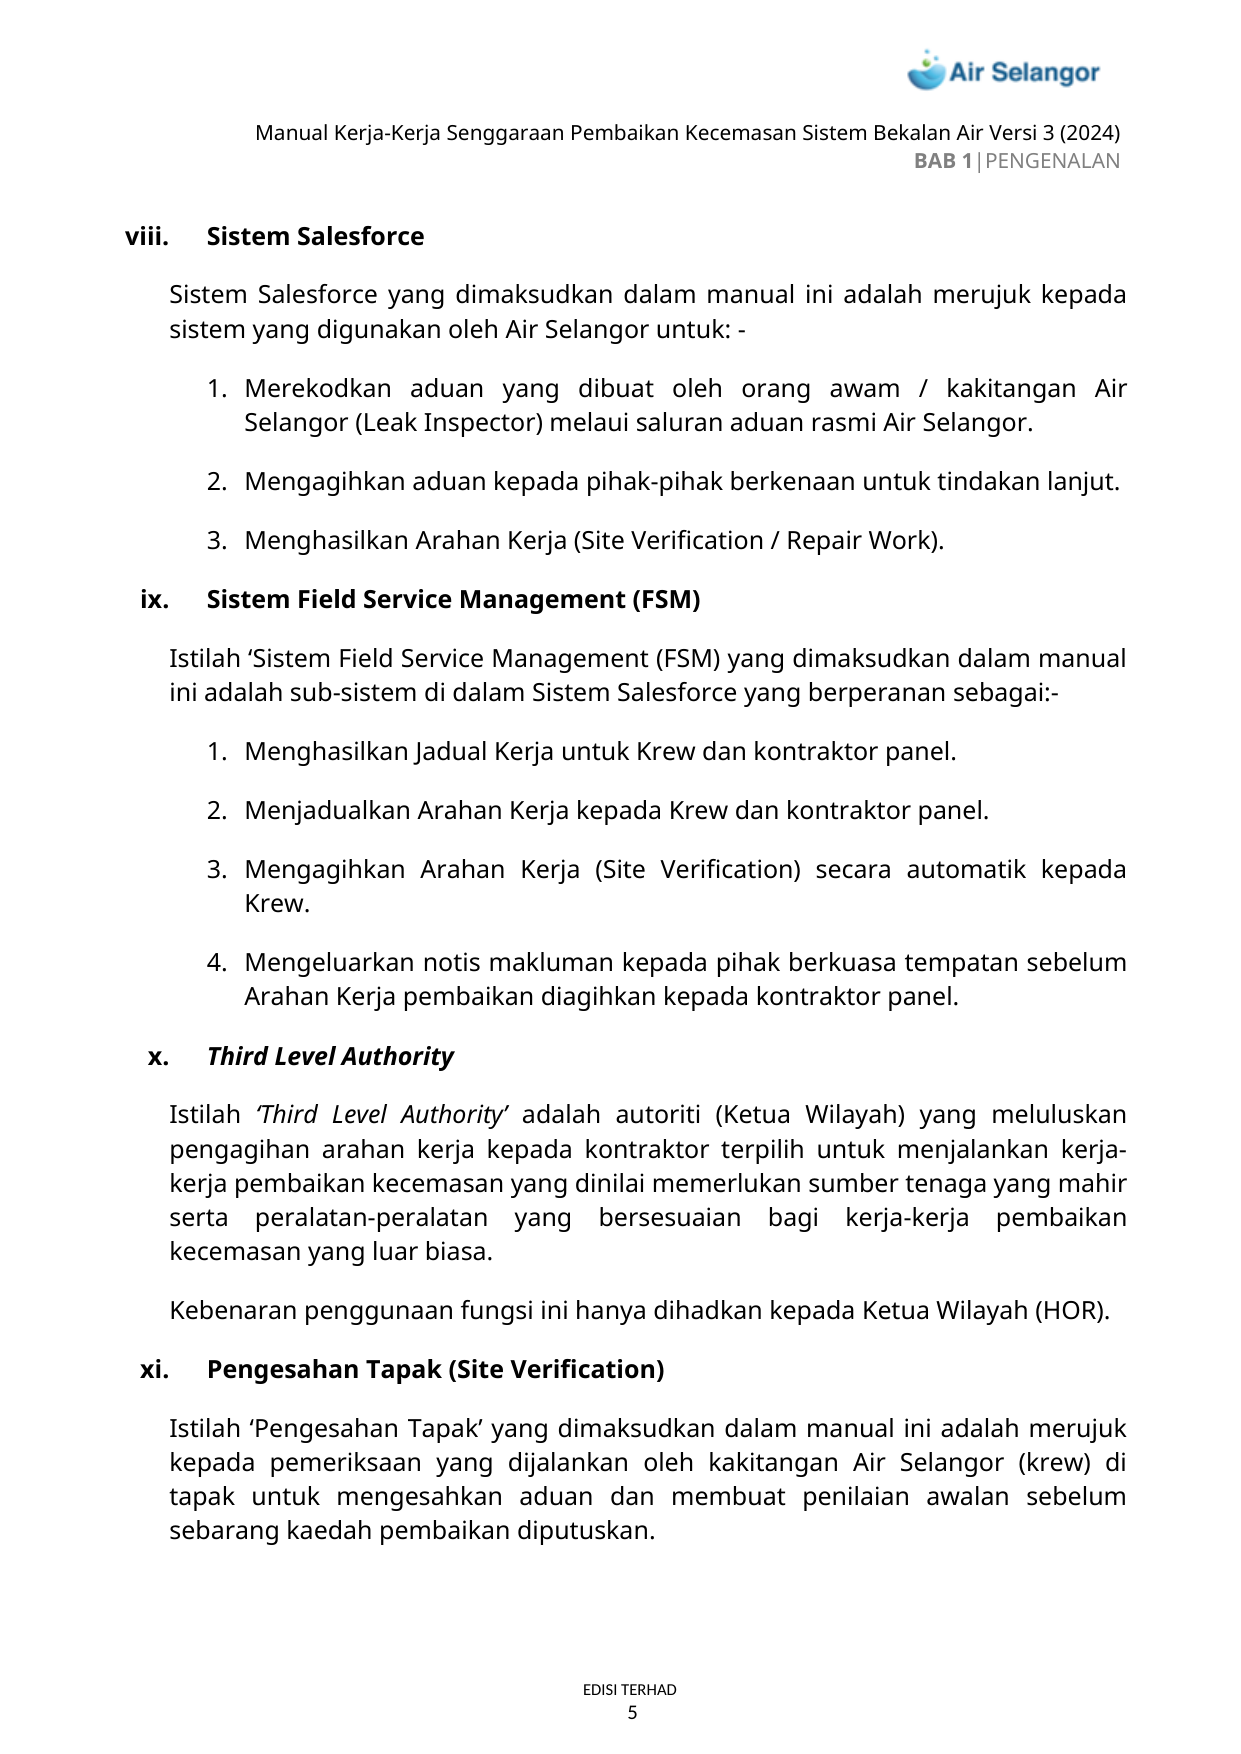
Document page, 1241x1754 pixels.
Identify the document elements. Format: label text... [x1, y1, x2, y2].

list Merekodkan aduan yang dibuat oleh orang awam / kakitangan Air Selangor (Leak Inspector) melaui saluran aduan rasmi Air Selangor. [207, 370, 1128, 438]
list Mengagihkan Arahan Kerja (Site Verification) secara automatik kepada Krew. [207, 852, 1128, 920]
list Menghasilkan Arahan Kerja (Site Verification / Repair Work). [207, 522, 1128, 557]
list Sistem Field Service Management (FSM) [169, 582, 1128, 616]
picture [881, 38, 1128, 102]
list Mengagihkan aduan kepada pihak-pihak berkenaan untuk tindakan lanjut. [207, 463, 1128, 497]
list Third Level Authority [169, 1038, 1128, 1072]
list Sistem Salesforce [169, 218, 1128, 252]
text Sistem Salesforce yang dimaksudkan dalam manual ini adalah merujuk kepada sistem yang digunakan oleh Air Selangor untuk: - [169, 277, 1128, 345]
text Kebenaran penggunaan fungsi ini hanya dihadkan kepada Ketua Wilayah (HOR). [132, 1292, 1128, 1327]
text Istilah ‘Third Level Authority’ adalah autoriti (Ketua Wilayah) yang meluluskan pengagihan arahan kerja kepada kontraktor terpilih untuk menjalankan kerja-kerja pembaikan kecemasan yang dinilai memerlukan sumber tenaga yang mahir serta peralatan-peralatan yang bersesuaian bagi kerja-kerja pembaikan kecemasan yang luar biasa. [169, 1097, 1128, 1267]
list Menjadualkan Arahan Kerja kepada Krew dan kontraktor panel. [207, 793, 1128, 827]
text Istilah ‘Pengesahan Tapak’ yang dimaksudkan dalam manual ini adalah merujuk kepada pemeriksaan yang dijalankan oleh kakitangan Air Selangor (krew) di tapak untuk mengesahkan aduan dan membuat penilaian awalan sebelum sebarang kaedah pembaikan diputuskan. [169, 1411, 1128, 1547]
list Mengeluarkan notis makluman kepada pihak berkuasa tempatan sebelum Arahan Kerja pembaikan diagihkan kepada kontraktor panel. [207, 945, 1128, 1013]
list Pengesahan Tapak (Site Verification) [169, 1352, 1128, 1386]
text Istilah ‘Sistem Field Service Management (FSM) yang dimaksudkan dalam manual ini adalah sub-sistem di dalam Sistem Salesforce yang berperanan sebagai:- [169, 641, 1128, 709]
list Menghasilkan Jadual Kerja untuk Krew dan kontraktor panel. [207, 734, 1128, 768]
